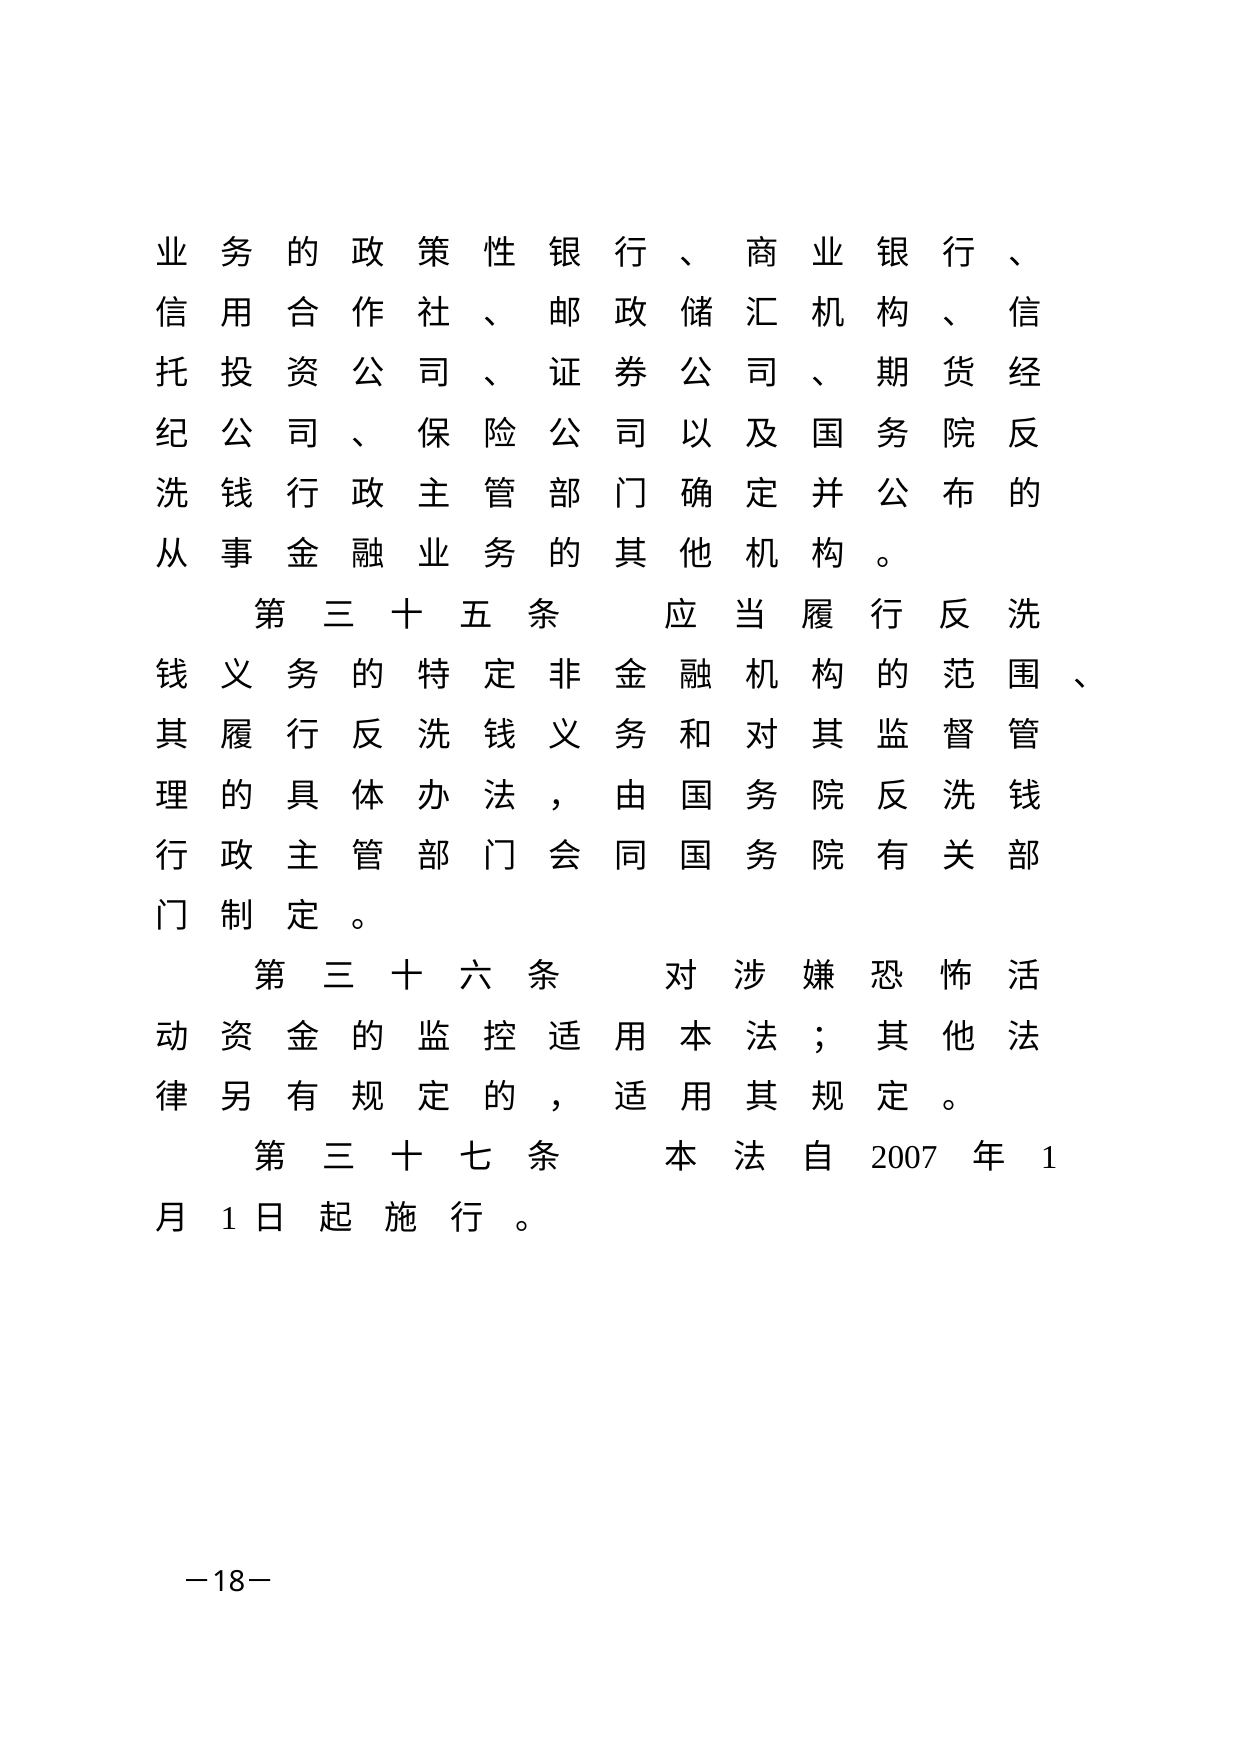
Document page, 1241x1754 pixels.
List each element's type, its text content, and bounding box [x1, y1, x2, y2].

text 第三十六条 对涉嫌恐怖活动资金的监控适用本法；其他法律另有规定的，适用其规定。 [155, 943, 1073, 1124]
text 第三十四条 本法所称金融机构，是指依法设立的从事金融业务的政策性银行、商业银行、信用合作社、邮政储汇机构、信托投资公司、证券公司、期货经纪公司、保险公司以及国务院反洗钱行政主管部门确定并公布的从事金融业务的其他机构。 [155, 219, 1073, 581]
text 第三十七条 本法自2007年1月1日起施行。 [155, 1124, 1073, 1245]
text 第三十五条 应当履行反洗钱义务的特定非金融机构的范围、其履行反洗钱义务和对其监督管理的具体办法，由国务院反洗钱行政主管部门会同国务院有关部门制定。 [155, 581, 1073, 943]
